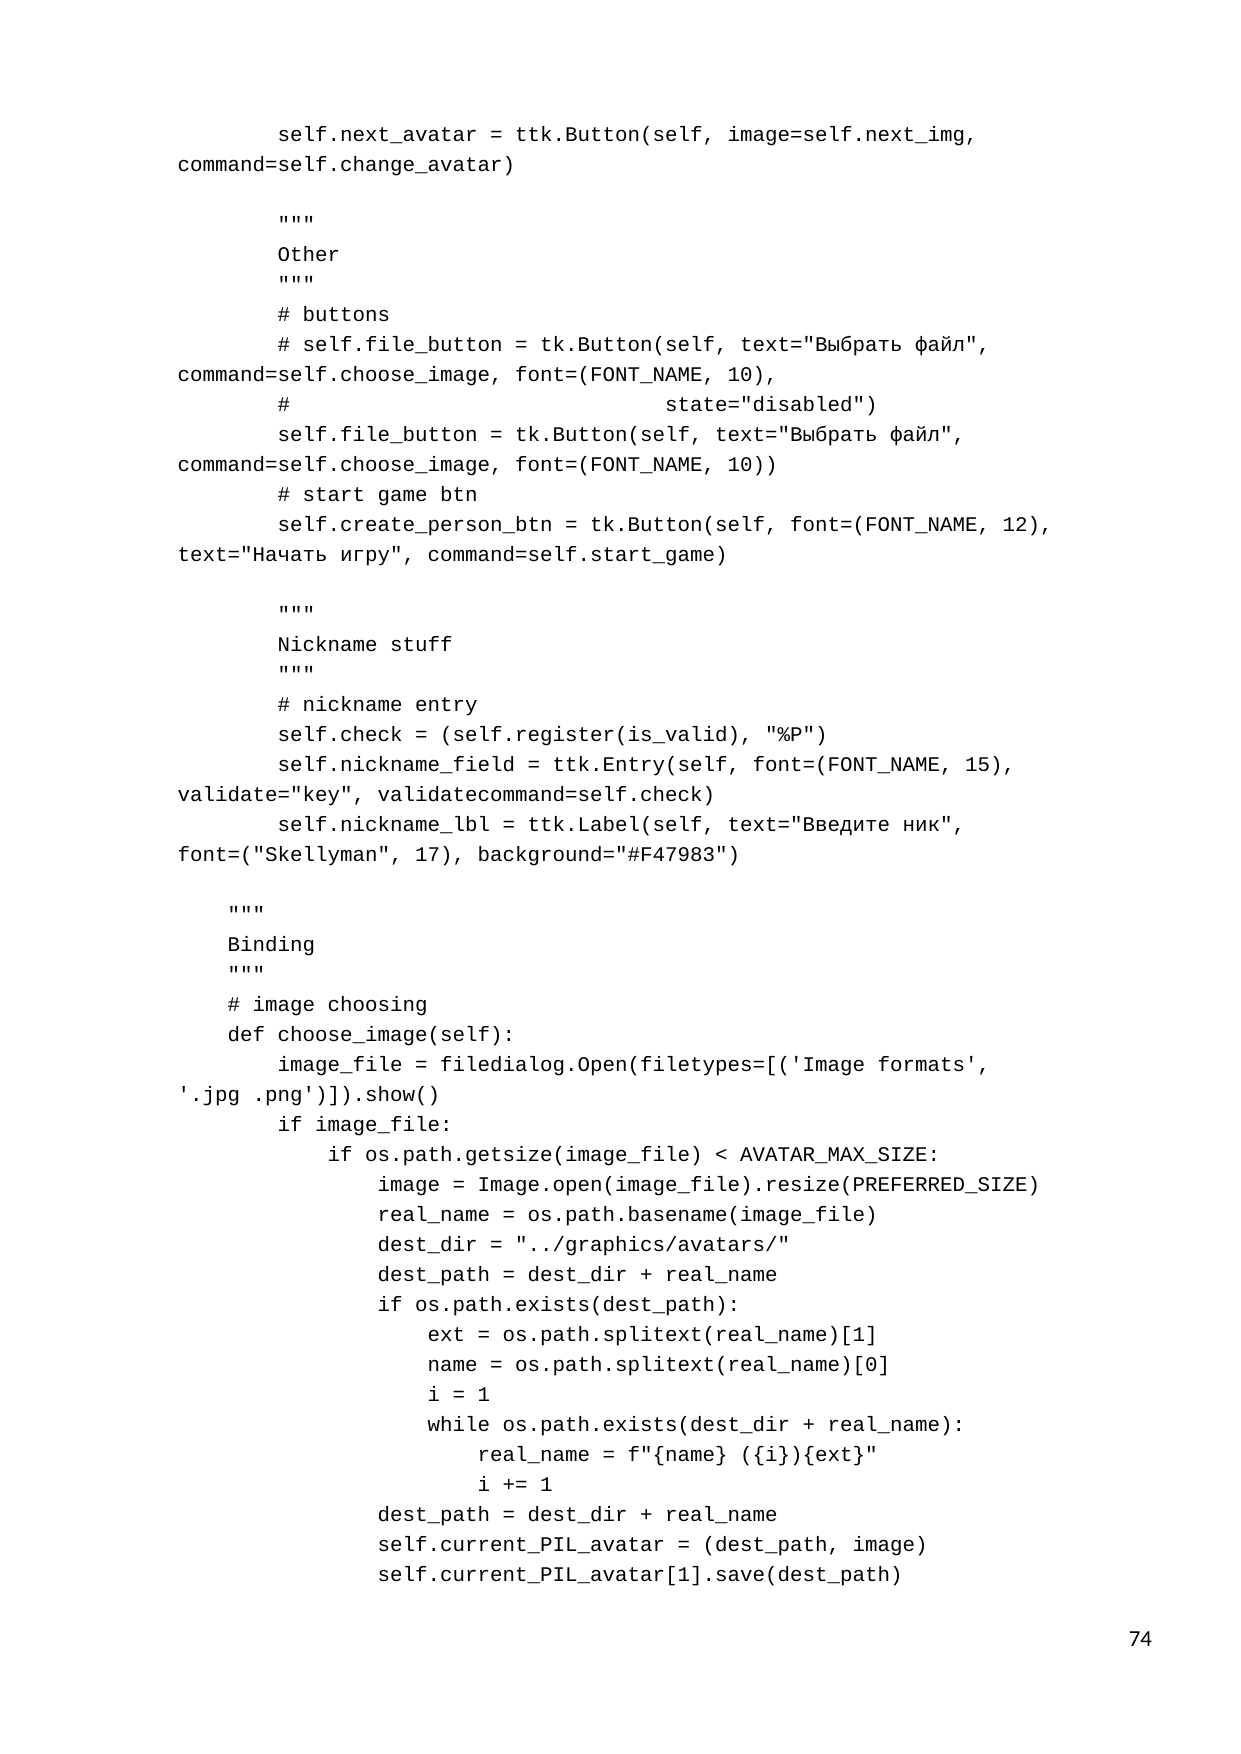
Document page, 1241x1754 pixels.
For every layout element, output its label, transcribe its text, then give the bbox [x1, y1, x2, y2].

text ext = os.path.splitext(real_name)[1] [177, 1318, 1152, 1348]
text self.current_PIL_avatar[1].save(dest_path) [177, 1558, 1152, 1588]
text dest_path = dest_dir + real_name [177, 1258, 1152, 1288]
text self.nickname_lbl = ttk.Label(self, text="Введите ник", font=("Skellyman", 17), background="#F47983") [177, 808, 1152, 868]
text self.next_avatar = ttk.Button(self, image=self.next_img, command=self.change_avatar) [177, 118, 1152, 178]
text if image_file: [177, 1108, 1152, 1138]
text # state="disabled") [177, 388, 1152, 418]
text self.create_person_btn = tk.Button(self, font=(FONT_NAME, 12), text="Начать игру", command=self.start_game) [177, 508, 1152, 568]
text self.current_PIL_avatar = (dest_path, image) [177, 1528, 1152, 1558]
text dest_path = dest_dir + real_name [177, 1498, 1152, 1528]
text dest_dir = "../graphics/avatars/" [177, 1228, 1152, 1258]
text """ [177, 598, 1152, 628]
text # image choosing [177, 988, 1152, 1018]
text Other [177, 238, 1152, 268]
text self.check = (self.register(is_valid), "%P") [177, 718, 1152, 748]
text """ [177, 898, 1152, 928]
text name = os.path.splitext(real_name)[0] [177, 1348, 1152, 1378]
text Nickname stuff [177, 628, 1152, 658]
text self.nickname_field = ttk.Entry(self, font=(FONT_NAME, 15), validate="key", validatecommand=self.check) [177, 748, 1152, 808]
text # start game btn [177, 478, 1152, 508]
text i += 1 [177, 1468, 1152, 1498]
text if os.path.exists(dest_path): [177, 1288, 1152, 1318]
text image_file = filedialog.Open(filetypes=[('Image formats', '.jpg .png')]).show() [177, 1048, 1152, 1108]
text """ [177, 958, 1152, 988]
text # nickname entry [177, 688, 1152, 718]
text real_name = f"{name} ({i}){ext}" [177, 1438, 1152, 1468]
text """ [177, 208, 1152, 238]
text # self.file_button = tk.Button(self, text="Выбрать файл", command=self.choose_image, font=(FONT_NAME, 10), [177, 328, 1152, 388]
text # buttons [177, 298, 1152, 328]
text """ [177, 658, 1152, 688]
text Binding [177, 928, 1152, 958]
text i = 1 [177, 1378, 1152, 1408]
text self.file_button = tk.Button(self, text="Выбрать файл", command=self.choose_image, font=(FONT_NAME, 10)) [177, 418, 1152, 478]
text if os.path.getsize(image_file) < AVATAR_MAX_SIZE: [177, 1138, 1152, 1168]
text while os.path.exists(dest_dir + real_name): [177, 1408, 1152, 1438]
text """ [177, 268, 1152, 298]
text image = Image.open(image_file).resize(PREFERRED_SIZE) [177, 1168, 1152, 1198]
text def choose_image(self): [177, 1018, 1152, 1048]
text real_name = os.path.basename(image_file) [177, 1198, 1152, 1228]
